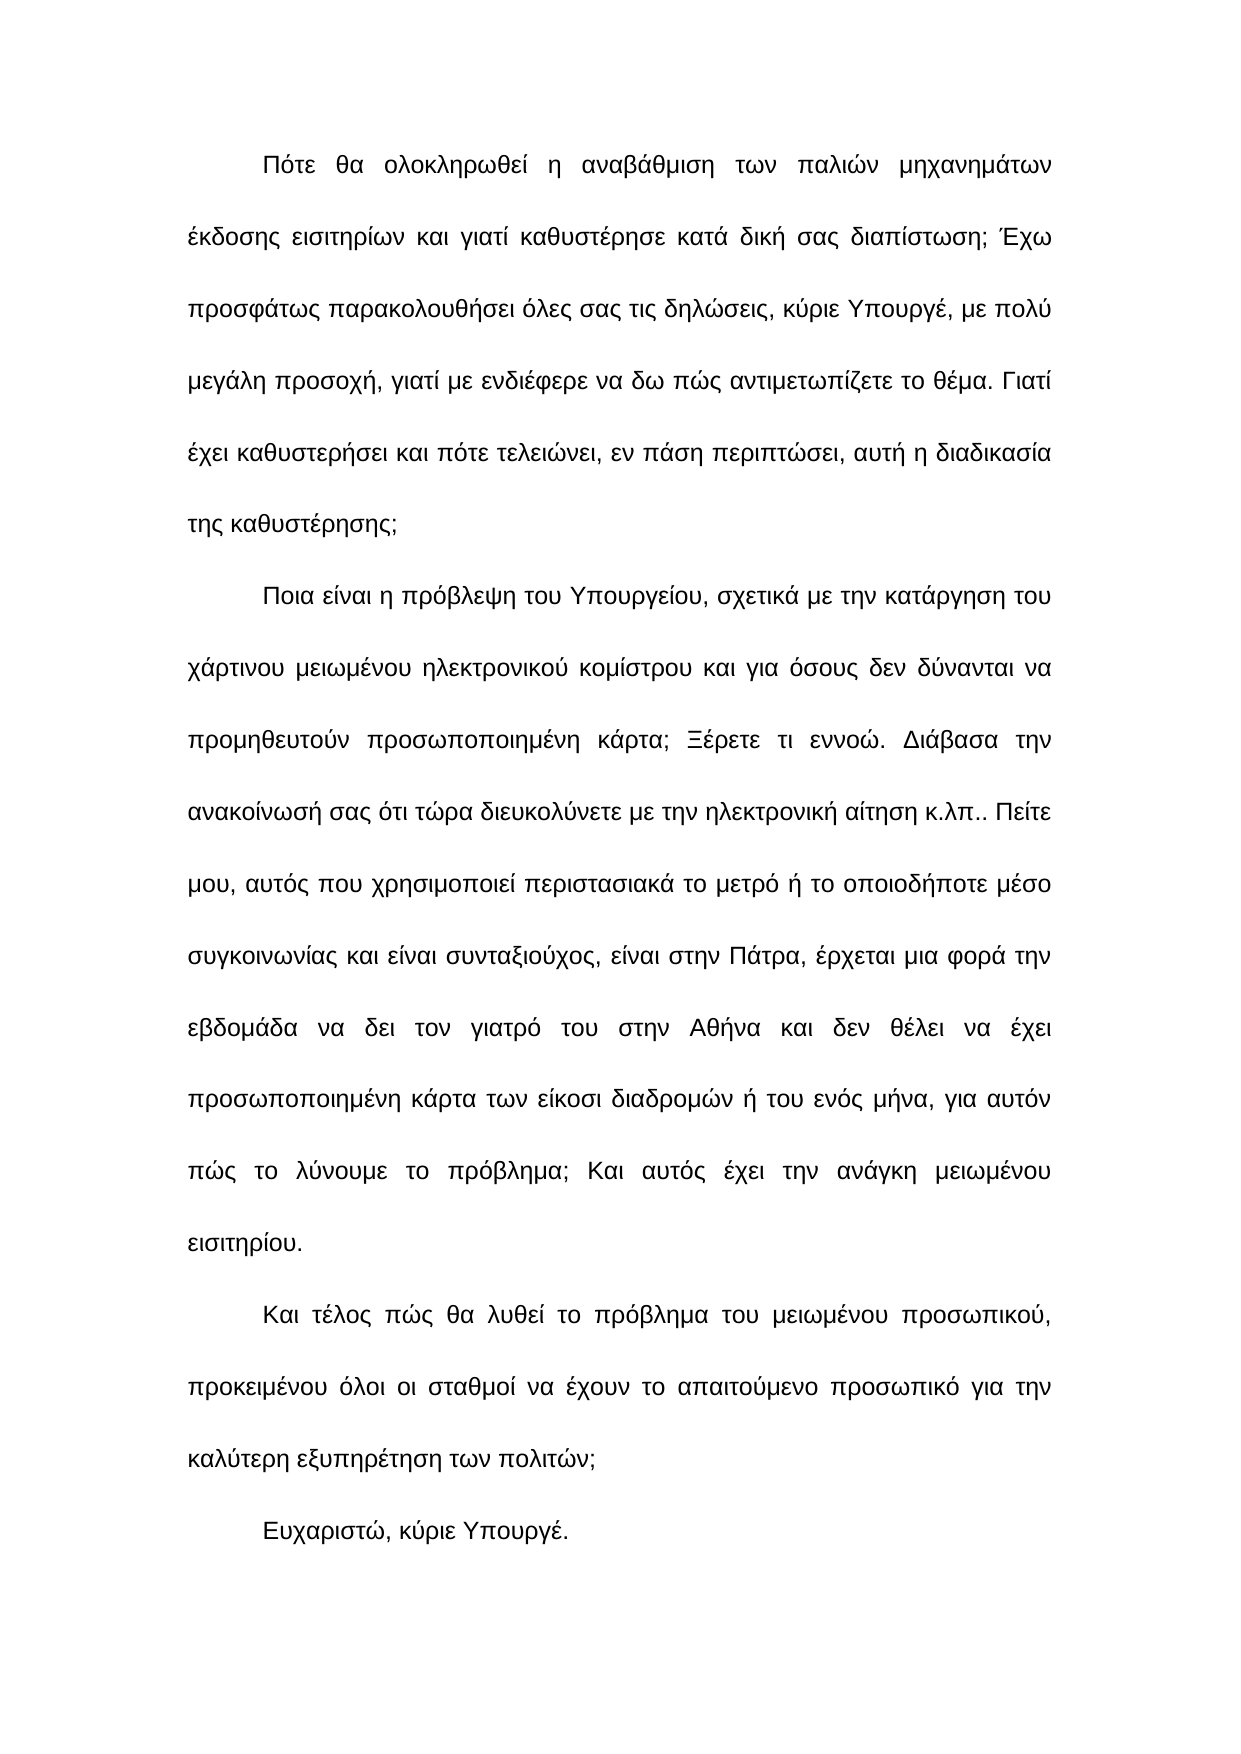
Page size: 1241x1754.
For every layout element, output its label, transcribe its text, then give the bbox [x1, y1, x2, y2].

text Ποια είναι η πρόβλεψη του Υπουργείου, σχετικά με την κατάργηση του χάρτινου μειωμένου ηλεκτρονικού κομίστρου και για όσους δεν δύνανται να προμηθευτούν προσωποποιημένη κάρτα; Ξέρετε τι εννοώ. Διάβασα την ανακοίνωσή σας ότι τώρα διευκολύνετε με την ηλεκτρονική αίτηση κ.λπ.. Πείτε μου, αυτός που χρησιμοποιεί περιστασιακά το μετρό ή το οποιοδήποτε μέσο συγκοινωνίας και είναι συνταξιούχος, είναι στην Πάτρα, έρχεται μια φορά την εβδομάδα να δει τον γιατρό του στην Αθήνα και δεν θέλει να έχει προσωποποιημένη κάρτα των είκοσι διαδρομών ή του ενός μήνα, για αυτόν πώς το λύνουμε το πρόβλημα; Και αυτός έχει την ανάγκη μειωμένου εισιτηρίου. [187, 581, 1053, 1257]
text Και τέλος πώς θα λυθεί το πρόβλημα του μειωμένου προσωπικού, προκειμένου όλοι οι σταθμοί να έχουν το απαιτούμενο προσωπικό για την καλύτερη εξυπηρέτηση των πολιτών; [187, 1300, 1053, 1472]
text Ευχαριστώ, κύριε Υπουργέ. [187, 1516, 1053, 1544]
text Πότε θα ολοκληρωθεί η αναβάθμιση των παλιών μηχανημάτων έκδοσης εισιτηρίων και γιατί καθυστέρησε κατά δική σας διαπίστωση; Έχω προσφάτως παρακολουθήσει όλες σας τις δηλώσεις, κύριε Υπουργέ, με πολύ μεγάλη προσοχή, γιατί με ενδιέφερε να δω πώς αντιμετωπίζετε το θέμα. Γιατί έχει καθυστερήσει και πότε τελειώνει, εν πάση περιπτώσει, αυτή η διαδικασία της καθυστέρησης; [187, 150, 1053, 538]
